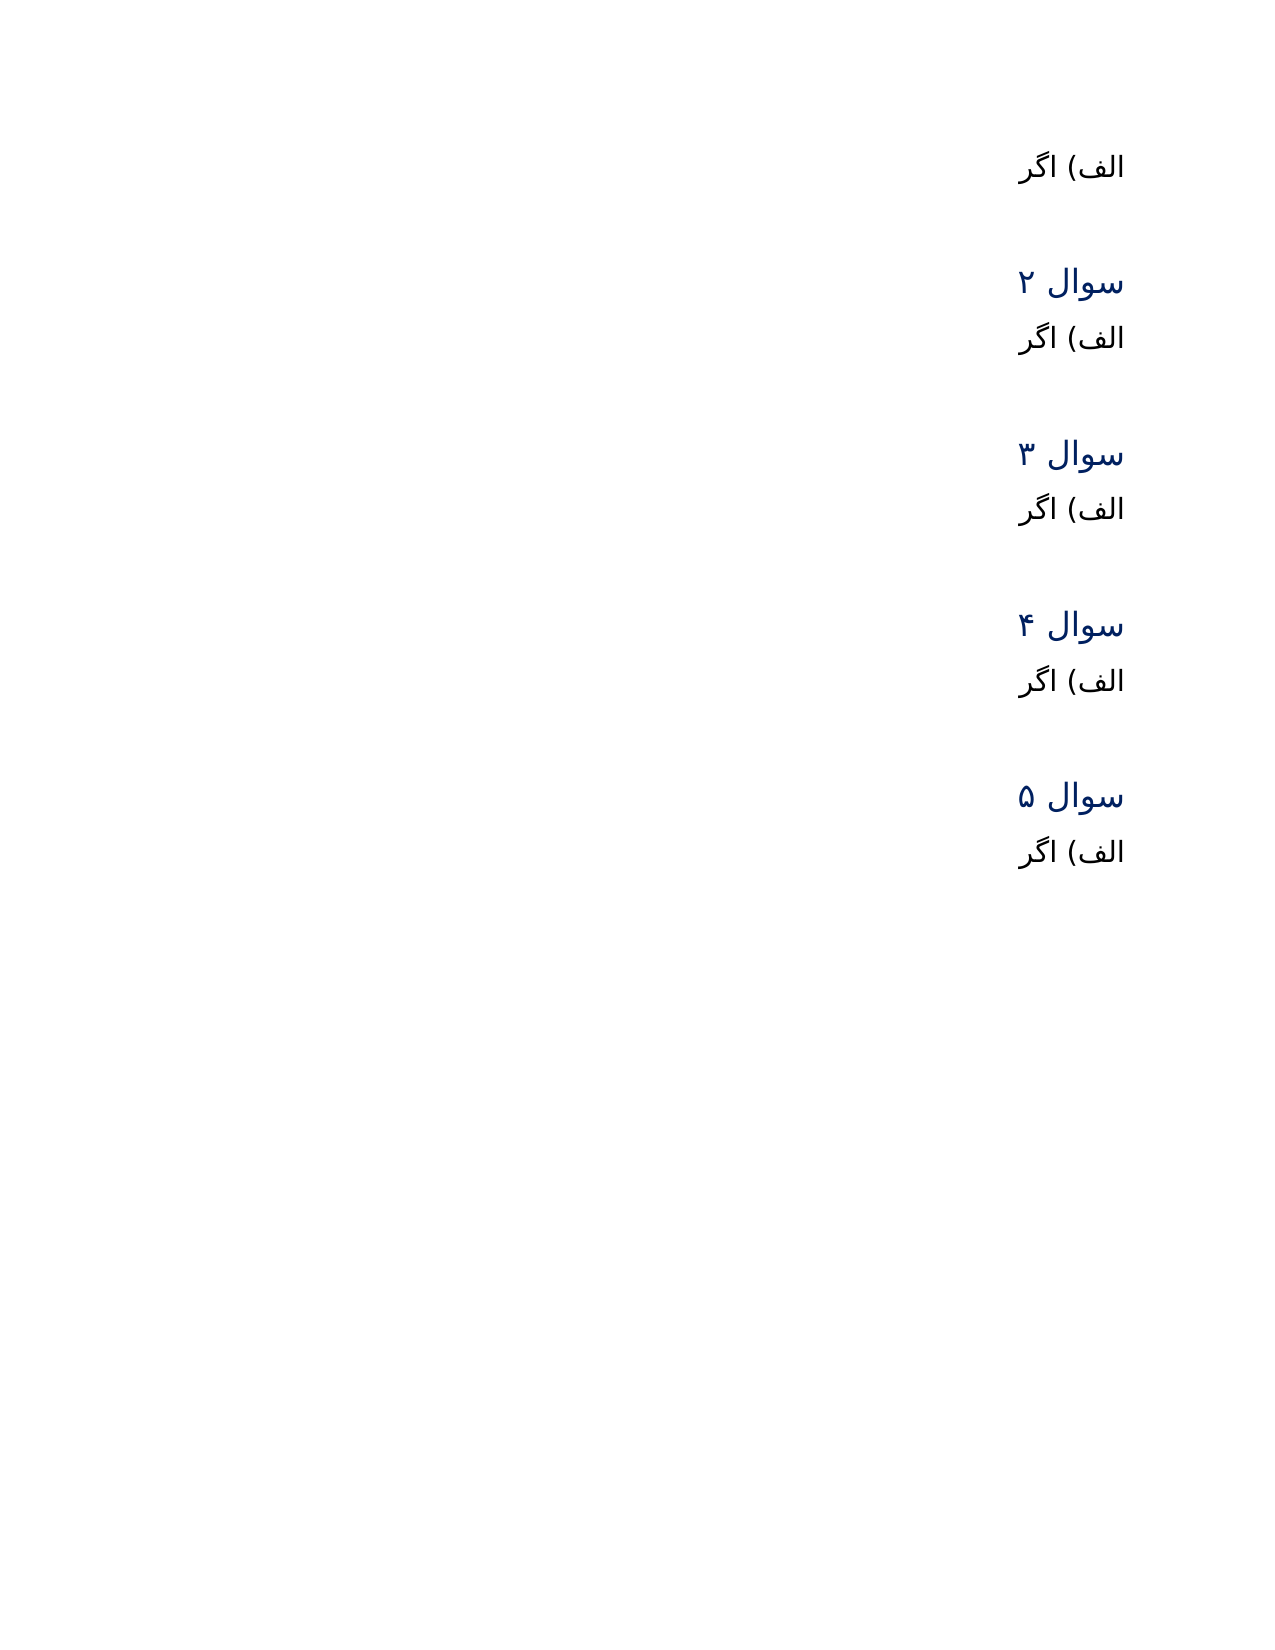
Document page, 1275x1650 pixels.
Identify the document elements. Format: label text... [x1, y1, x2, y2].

text سوال ۴ [150, 606, 1125, 644]
text سوال ۵ [150, 777, 1125, 816]
text الف) اگر [150, 835, 1125, 869]
text الف) اگر [150, 493, 1125, 527]
text الف) اگر [150, 664, 1125, 698]
text سوال ۲ [150, 263, 1125, 302]
text الف) اگر [150, 150, 1125, 184]
text سوال ۳ [150, 434, 1125, 473]
text الف) اگر [150, 321, 1125, 355]
